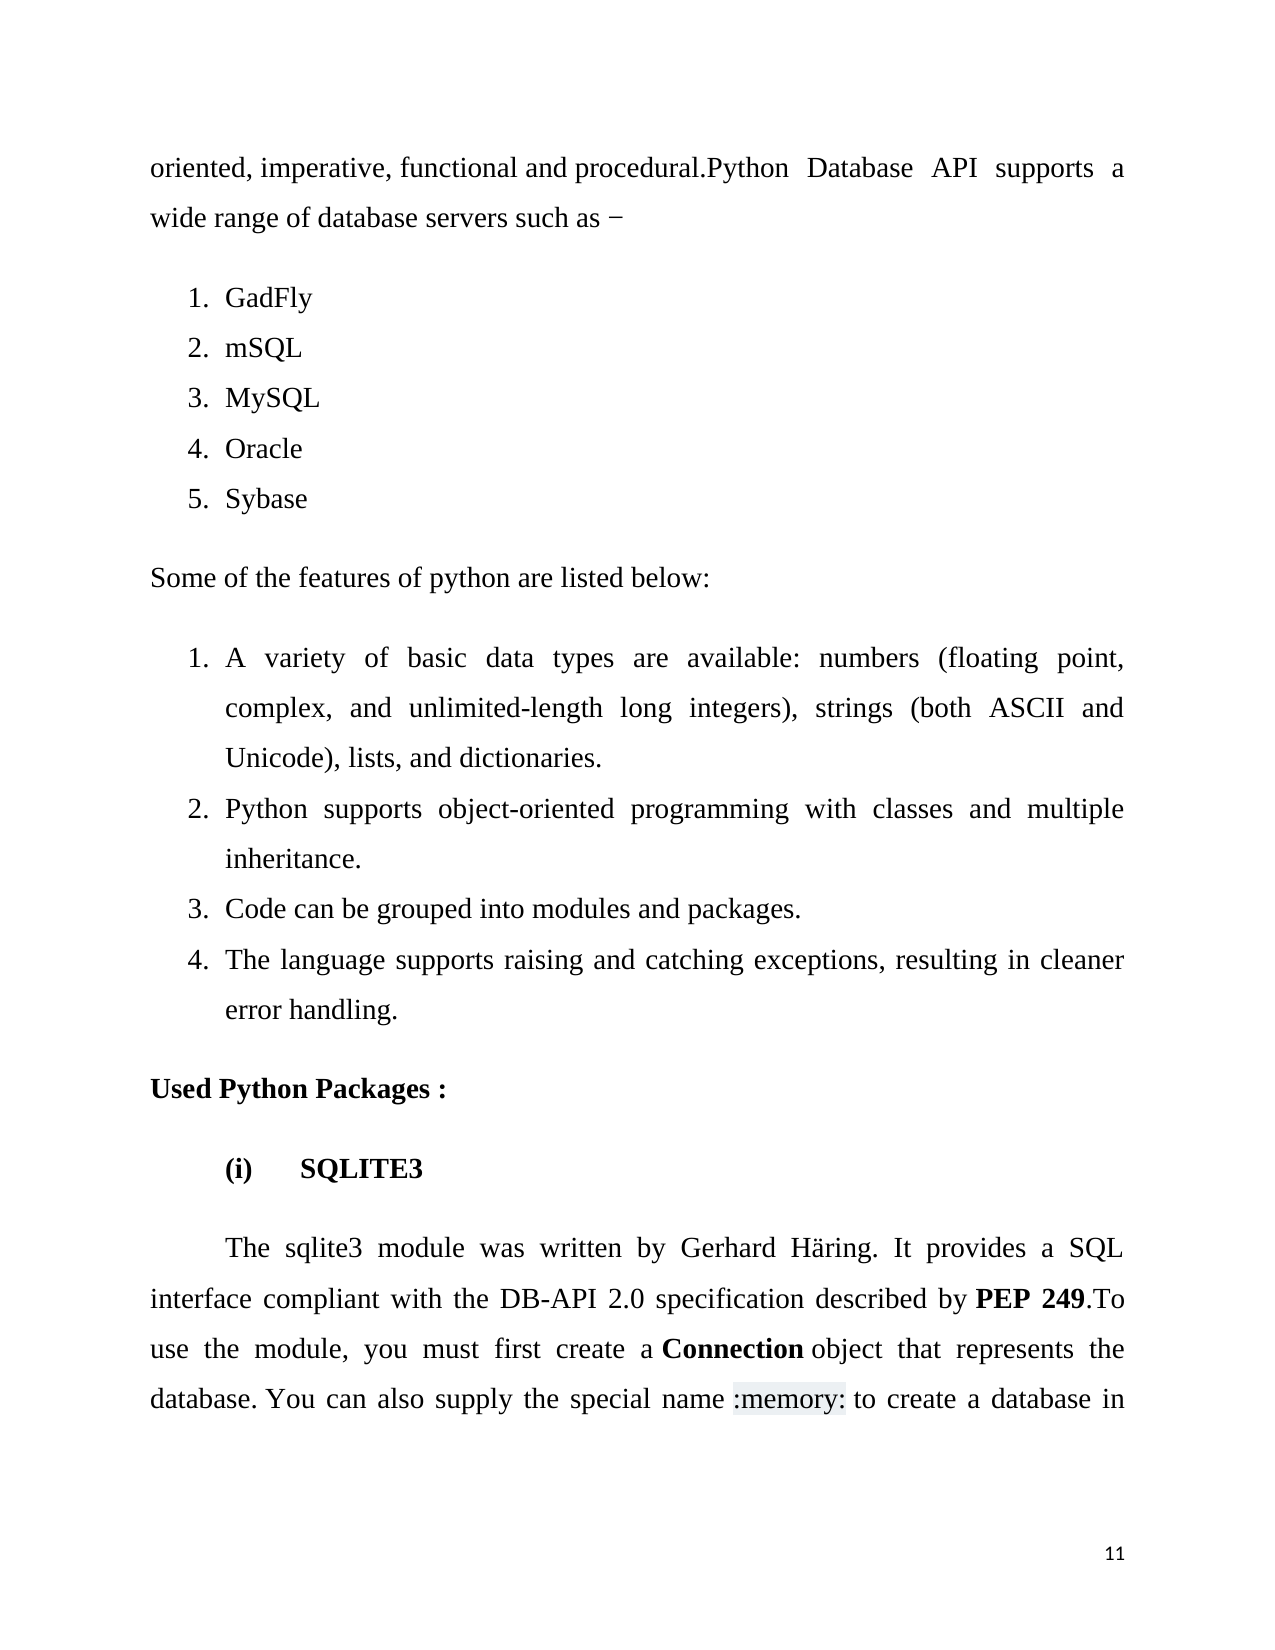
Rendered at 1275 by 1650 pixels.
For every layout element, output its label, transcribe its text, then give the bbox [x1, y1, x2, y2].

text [150, 150, 1125, 234]
list Code can be grouped into modules and packages. [187, 892, 1125, 925]
list Sybase [187, 481, 1125, 514]
list Oracle [187, 431, 1125, 464]
list MySQL [187, 380, 1125, 414]
text Some of the features of python are listed below: [150, 561, 1125, 594]
list GadFly [187, 280, 1125, 313]
list mSQL [187, 330, 1125, 364]
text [150, 1231, 1125, 1415]
text Used Python Packages : [150, 1072, 1125, 1105]
list SQLITE3 [225, 1151, 1125, 1185]
list Python supports object-oriented programming with classes and multiple inheritance. [187, 791, 1125, 875]
list The language supports raising and catching exceptions, resulting in cleaner error handling. [187, 942, 1125, 1026]
list A variety of basic data types are available: numbers (floating point, complex, and unlimited-length long integers), strings (both ASCII and Unicode), lists, and dictionaries. [187, 640, 1125, 774]
